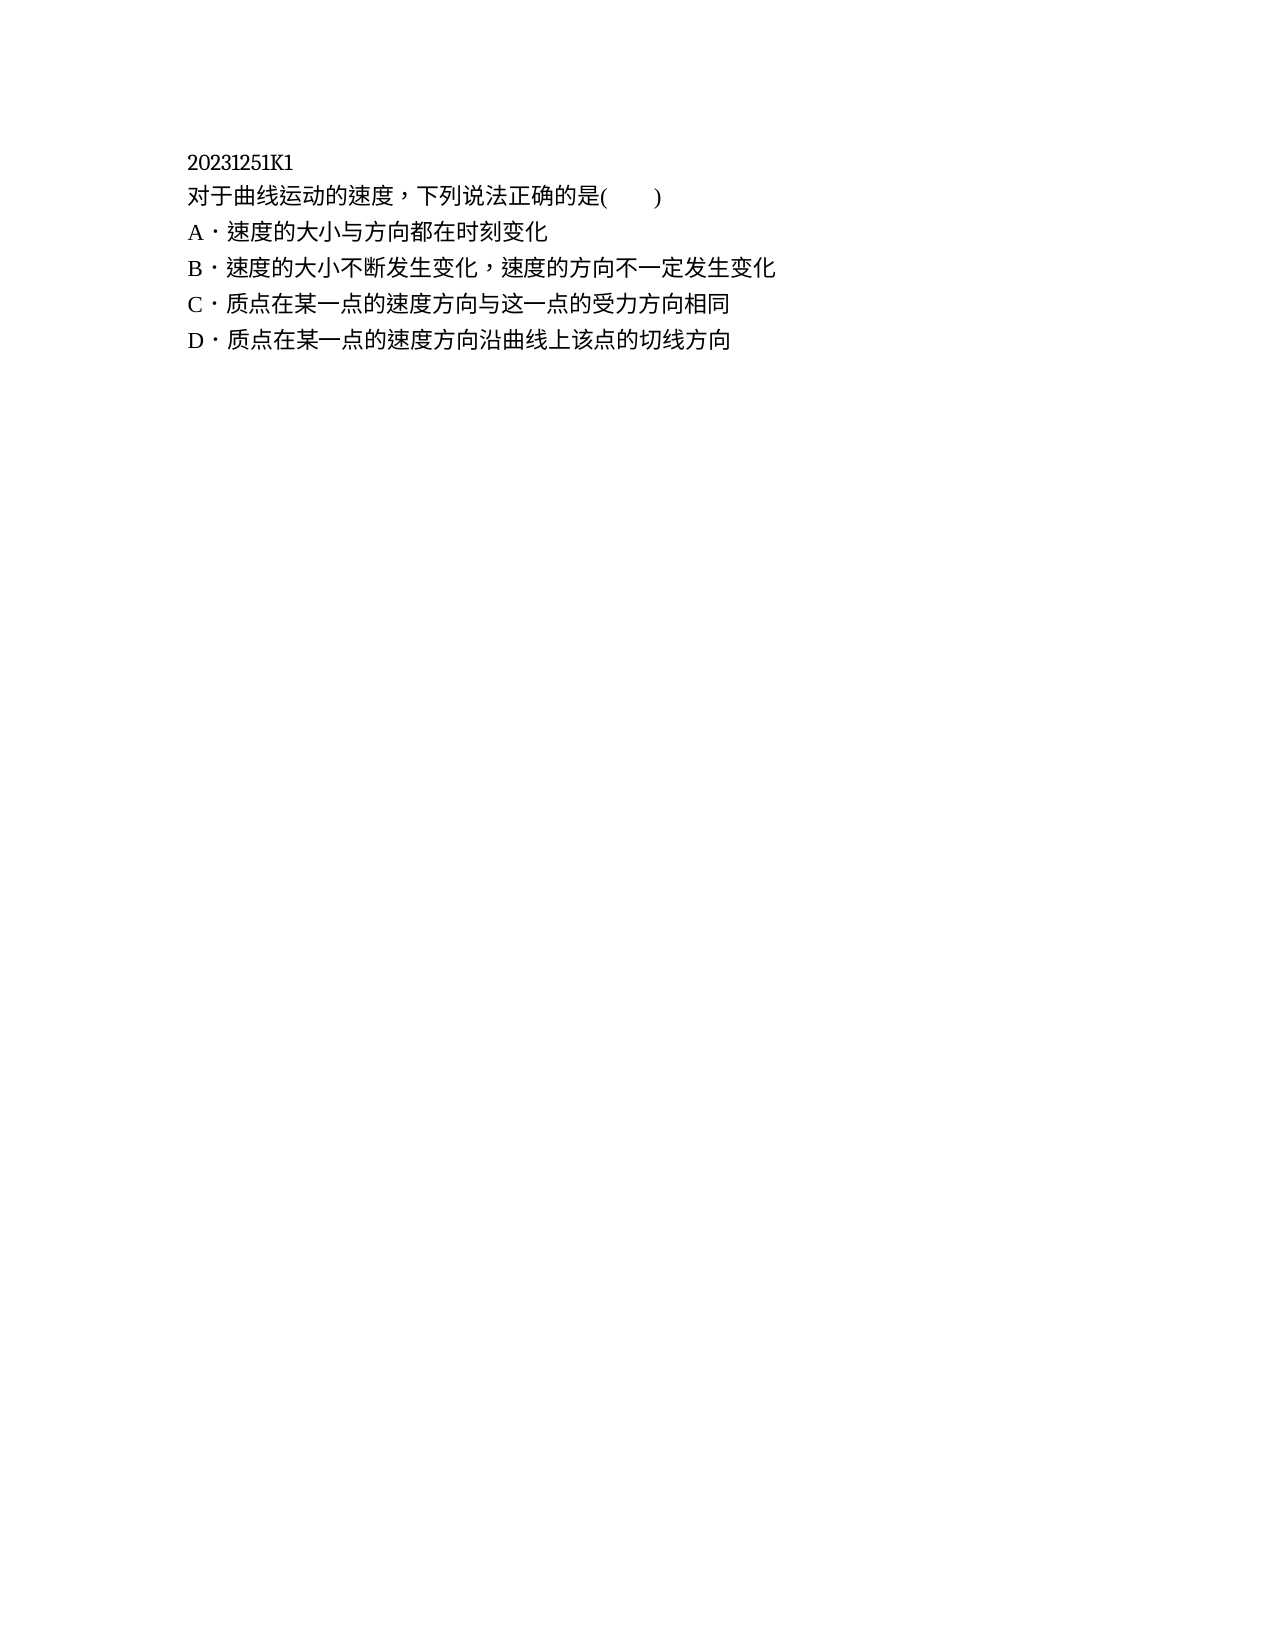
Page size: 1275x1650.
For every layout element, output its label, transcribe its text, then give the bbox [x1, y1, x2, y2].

text C．质点在某一点的速度方向与这一点的受力方向相同 [187, 288, 1087, 319]
text D．质点在某一点的速度方向沿曲线上该点的切线方向 [187, 324, 1087, 355]
text 20231251K1 [187, 150, 1087, 176]
text B．速度的大小不断发生变化，速度的方向不一定发生变化 [187, 252, 1087, 283]
text 对于曲线运动的速度，下列说法正确的是( ) [187, 180, 1087, 211]
text A．速度的大小与方向都在时刻变化 [187, 216, 1087, 247]
